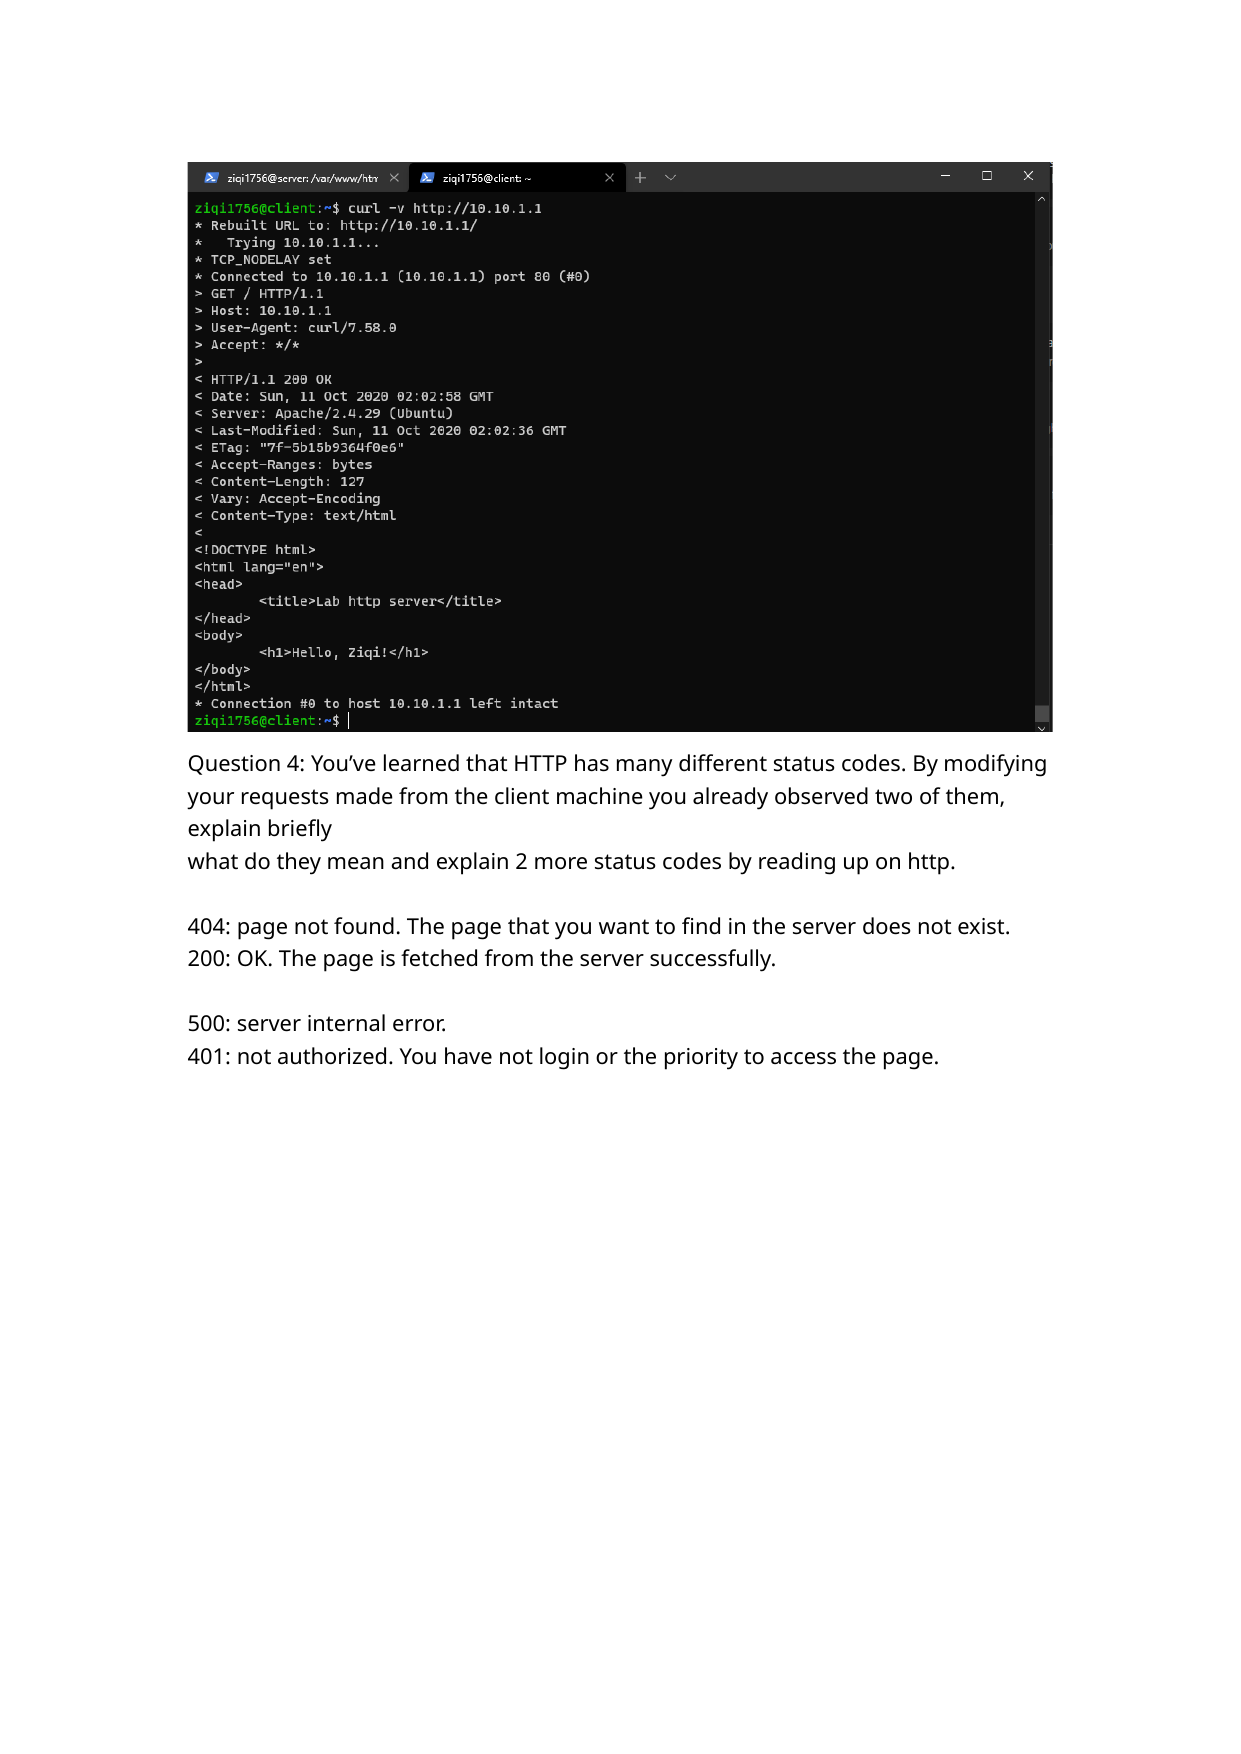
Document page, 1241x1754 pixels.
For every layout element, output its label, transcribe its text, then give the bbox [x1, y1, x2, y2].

text 404: page not found. The page that you want to find in the server does not exist. [187, 909, 1053, 942]
text 401: not authorized. You have not login or the priority to access the page. [187, 1039, 1053, 1072]
text Question 4: You’ve learned that HTTP has many different status codes. By modifying your requests made from the client machine you already observed two of them, explain briefly [187, 747, 1053, 844]
text what do they mean and explain 2 more status codes by reading up on http. [187, 844, 1053, 877]
text 200: OK. The page is fetched from the server successfully. [187, 942, 1053, 974]
picture [187, 162, 1053, 732]
text 500: server internal error. [187, 1007, 1053, 1039]
